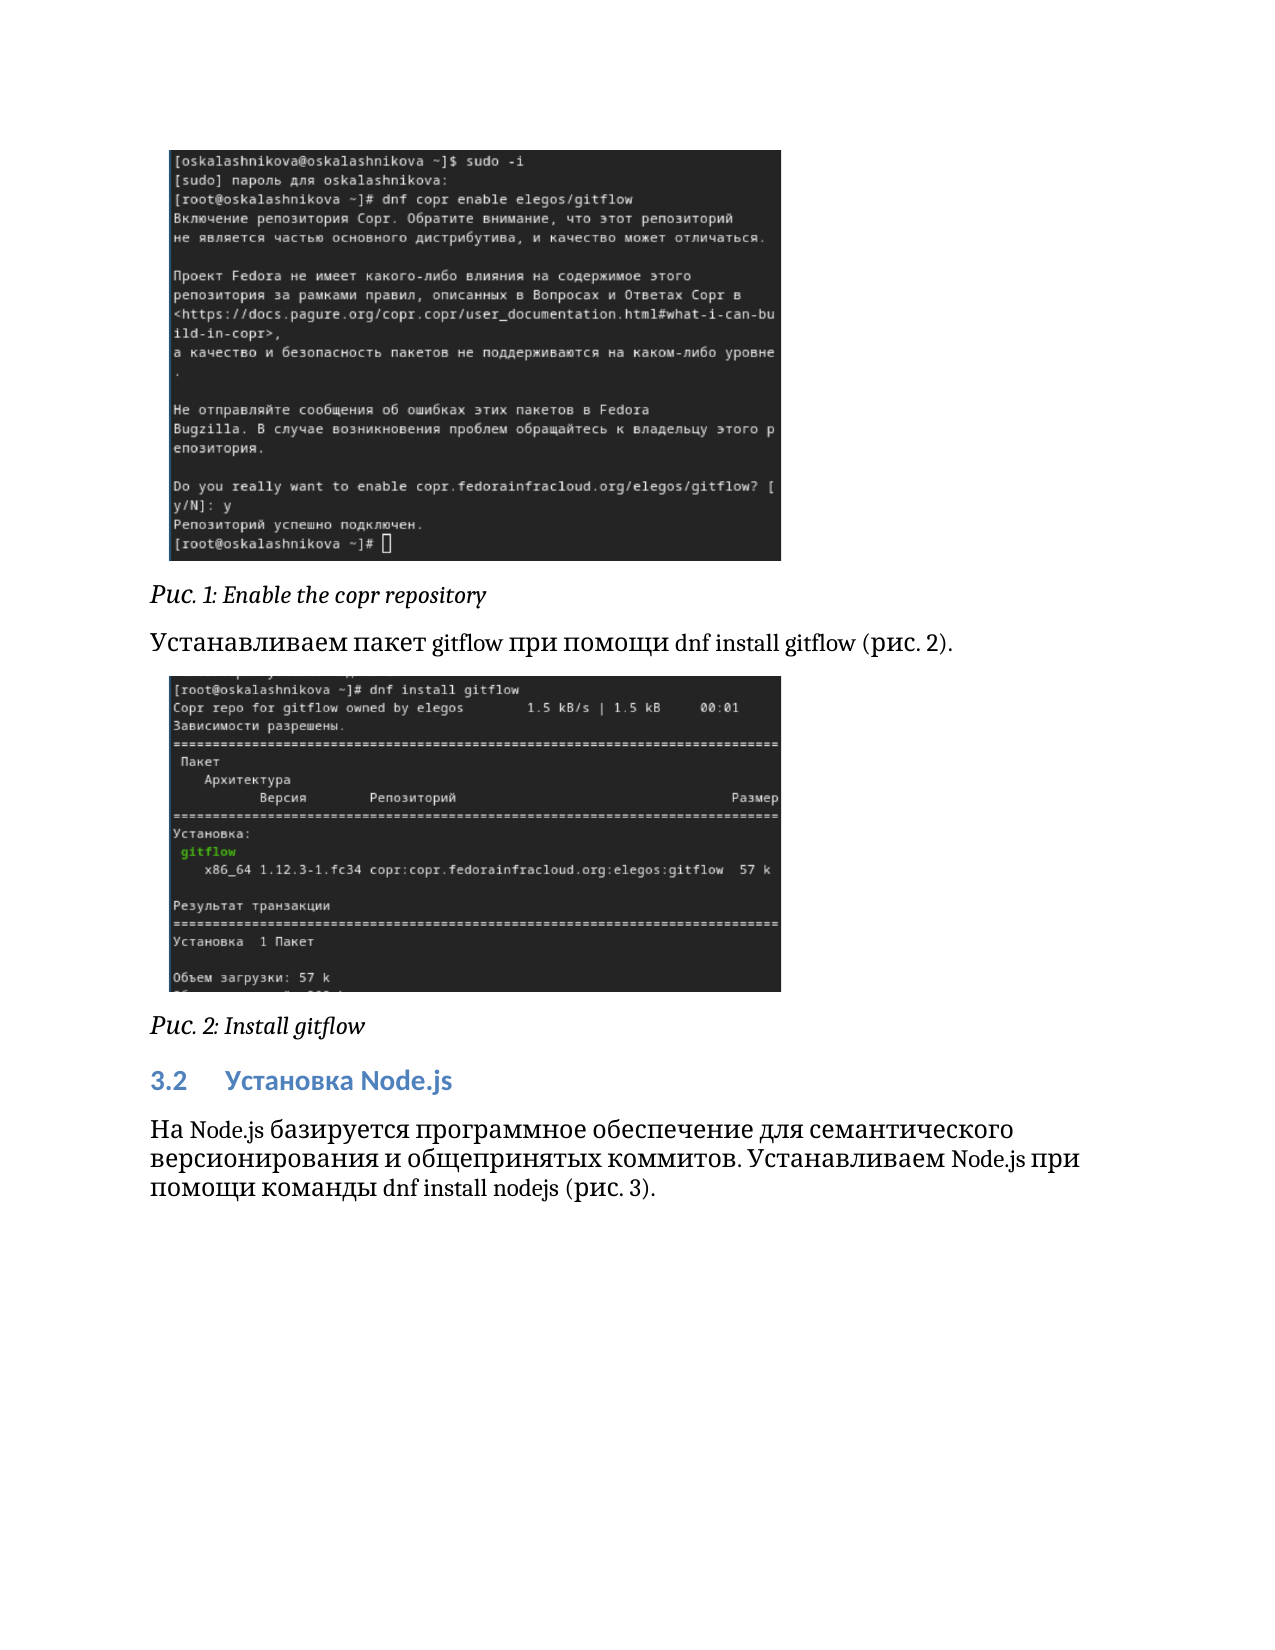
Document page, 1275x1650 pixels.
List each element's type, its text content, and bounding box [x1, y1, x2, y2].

text Устанавливаем пакет gitflow при помощи dnf install gitflow (рис. 2). [150, 629, 1125, 657]
picture [168, 150, 782, 561]
subtitle 3.2 Установка Node.js [150, 1062, 1125, 1097]
text Рис. 1: Enable the copr repository [150, 581, 1125, 610]
text Рис. 2: Install gitflow [150, 1012, 1125, 1041]
picture [168, 676, 782, 992]
text На Node.js базируется программное обеспечение для семантического версионирования и общепринятых коммитов. Устанавливаем Node.js при помощи команды dnf install nodejs (рис. 3). [150, 1116, 1125, 1202]
